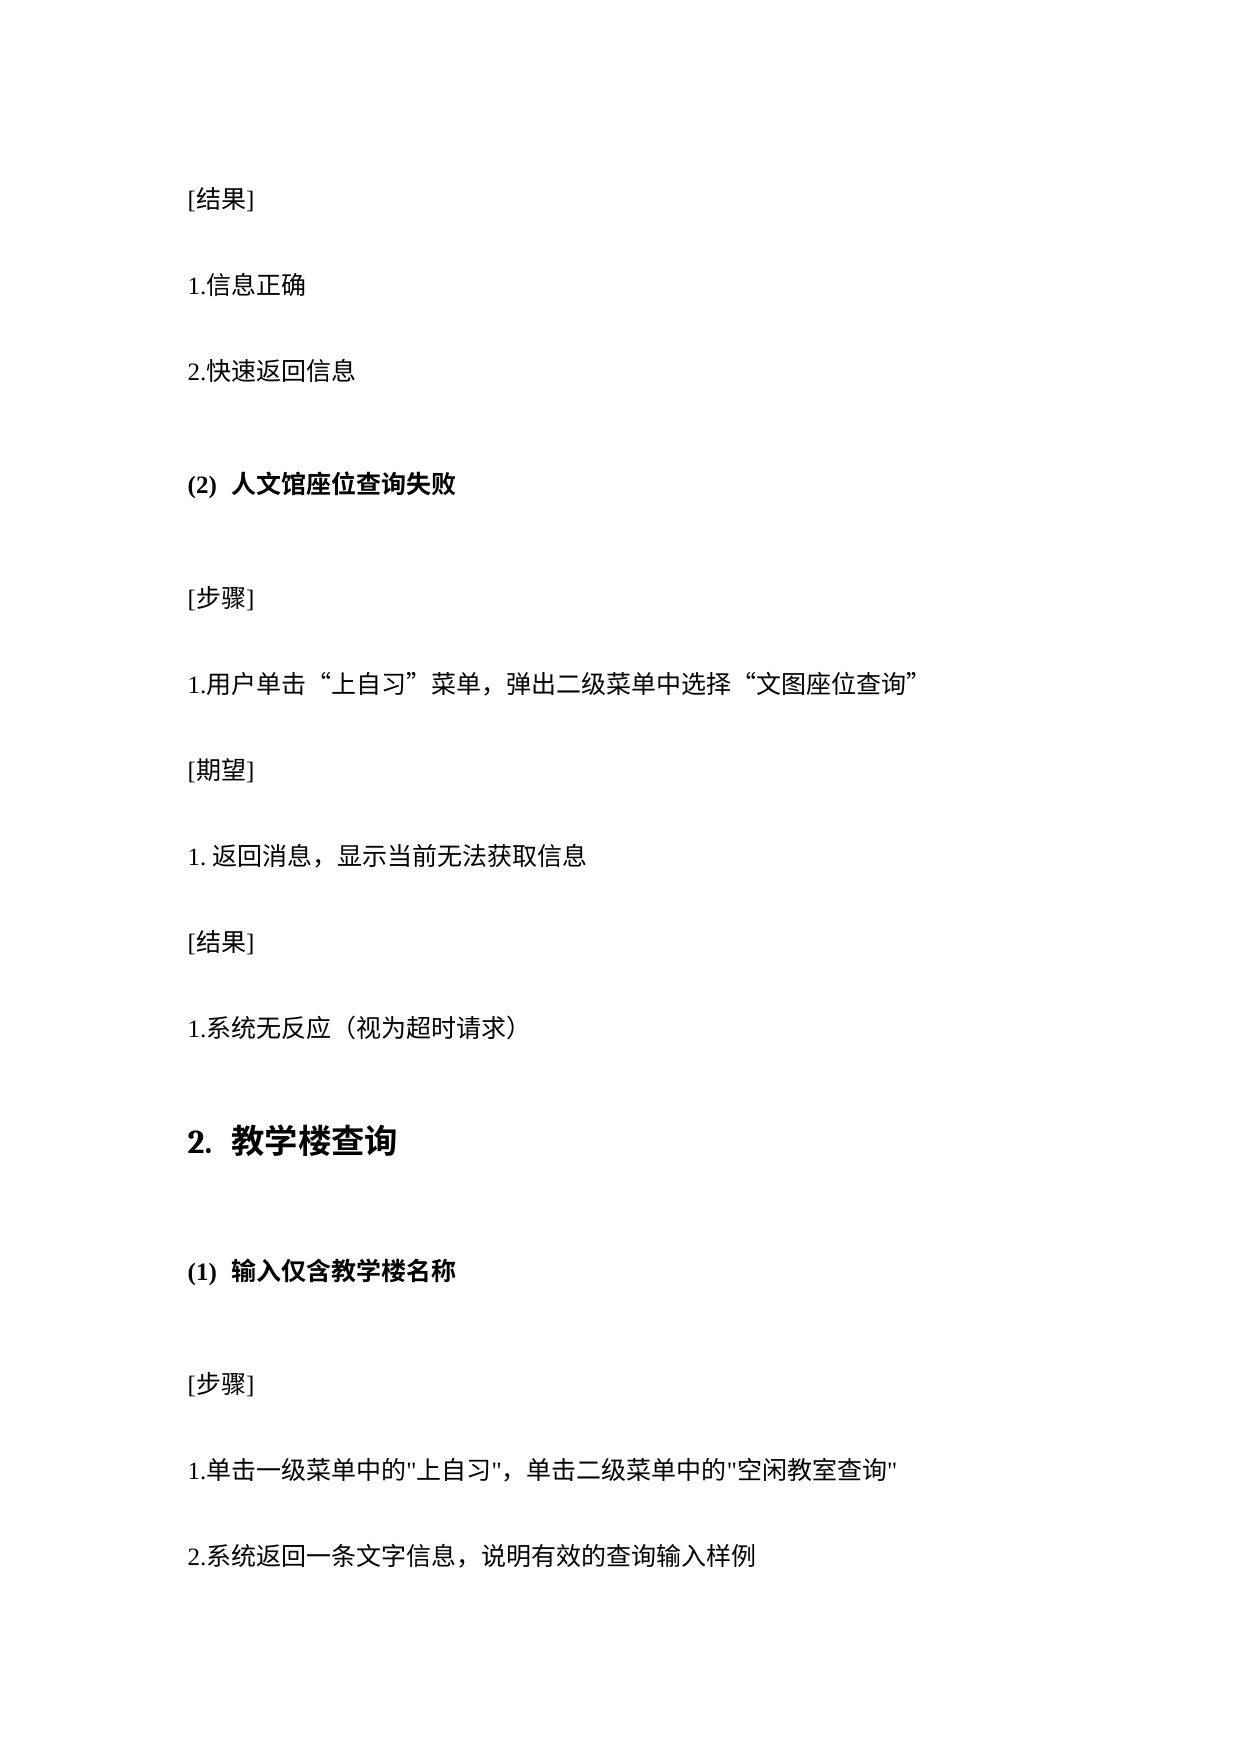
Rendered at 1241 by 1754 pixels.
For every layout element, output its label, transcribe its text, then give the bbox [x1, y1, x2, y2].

text 1.信息正确 [187, 250, 1053, 318]
text 1.单击一级菜单中的"上自习"，单击二级菜单中的"空闲教室查询" [187, 1435, 1053, 1503]
text [期望] [187, 734, 1053, 802]
subtitle 教学楼查询 [187, 1106, 1053, 1173]
text 1.系统无反应（视为超时请求） [187, 992, 1053, 1060]
text [结果] [187, 164, 1053, 232]
text [步骤] [187, 562, 1053, 630]
subtitle 人文馆座位查询失败 [187, 449, 1053, 517]
text [步骤] [187, 1349, 1053, 1417]
text 1.用户单击“上自习”菜单，弹出二级菜单中选择“文图座位查询” [187, 648, 1053, 716]
text 2.快速返回信息 [187, 336, 1053, 404]
text [结果] [187, 906, 1053, 974]
subtitle 输入仅含教学楼名称 [187, 1236, 1053, 1303]
text 2.系统返回一条文字信息，说明有效的查询输入样例 [187, 1521, 1053, 1589]
text 1. 返回消息，显示当前无法获取信息 [187, 820, 1053, 888]
